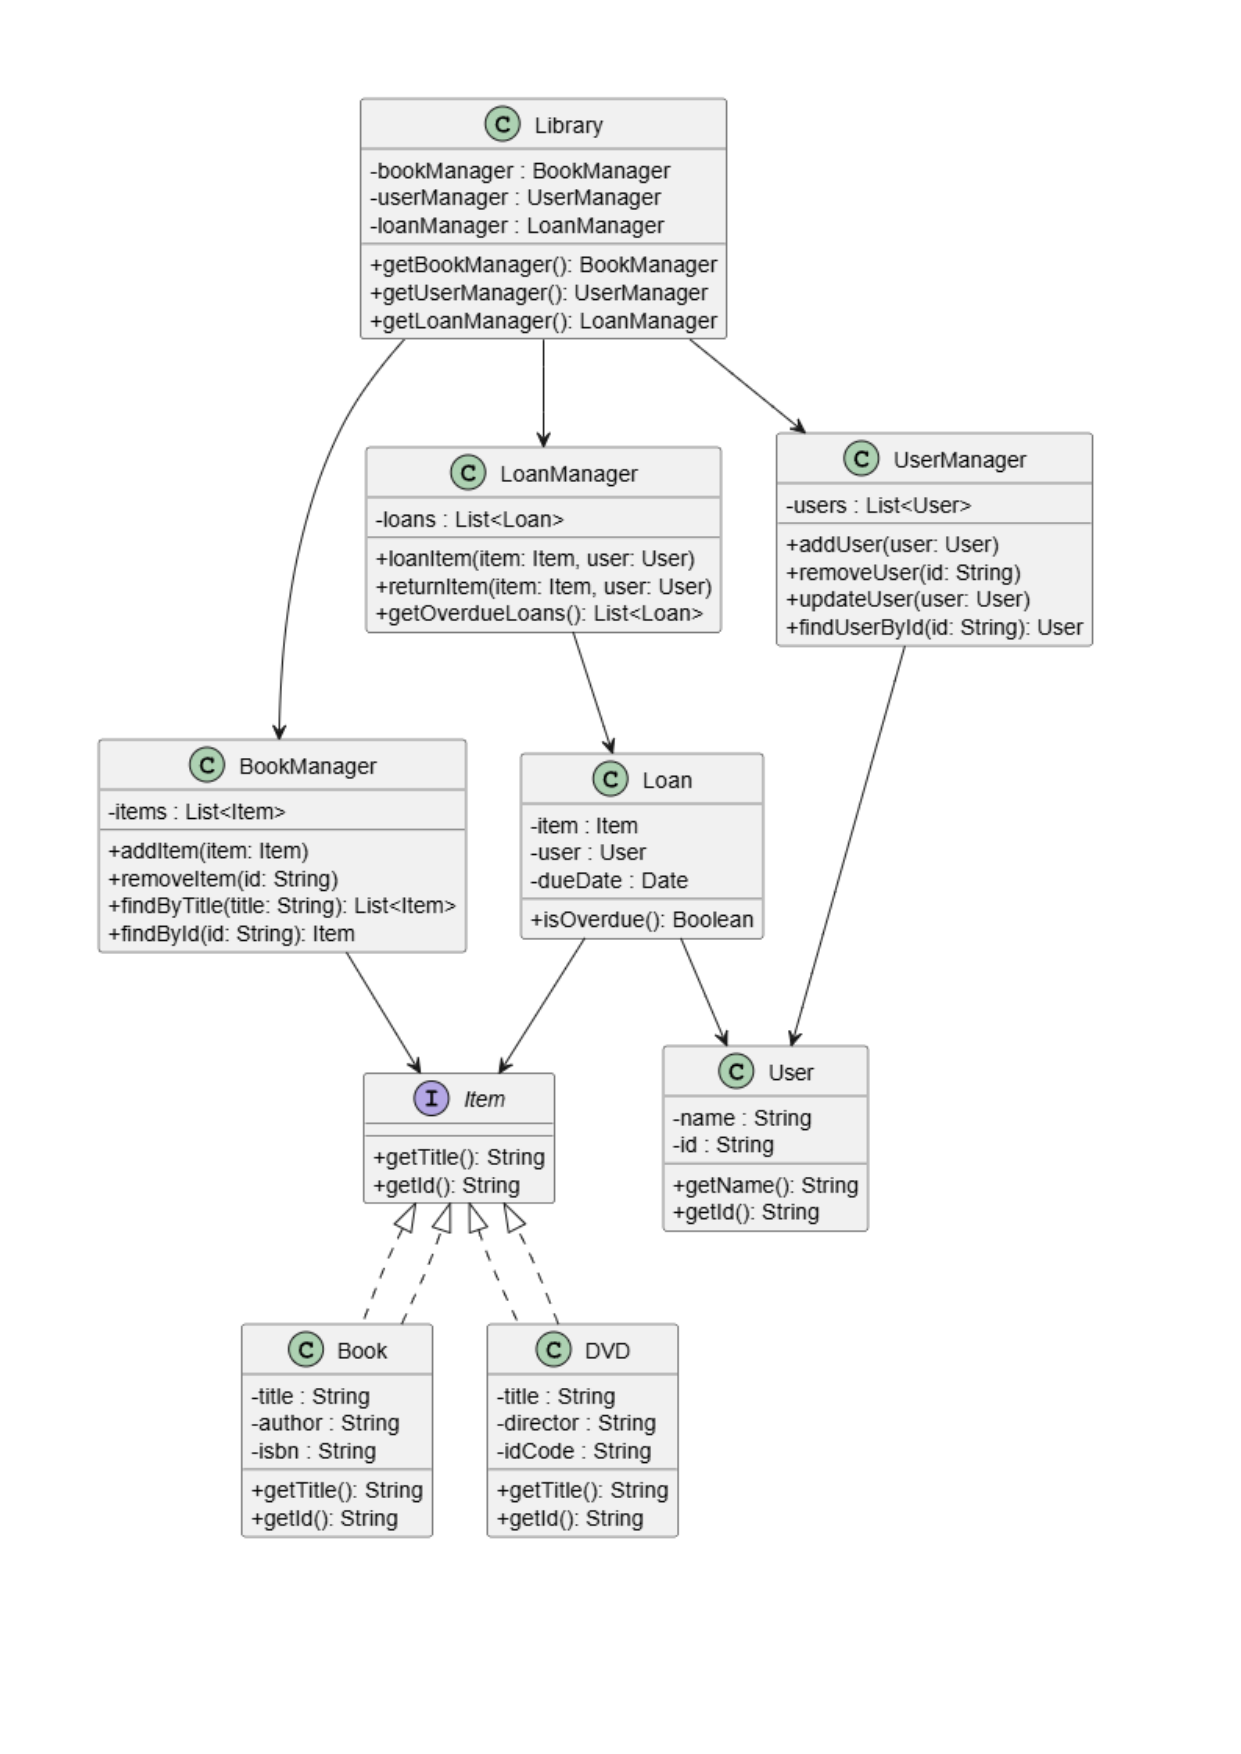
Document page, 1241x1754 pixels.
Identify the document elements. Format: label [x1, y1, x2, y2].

picture [88, 88, 1103, 1548]
